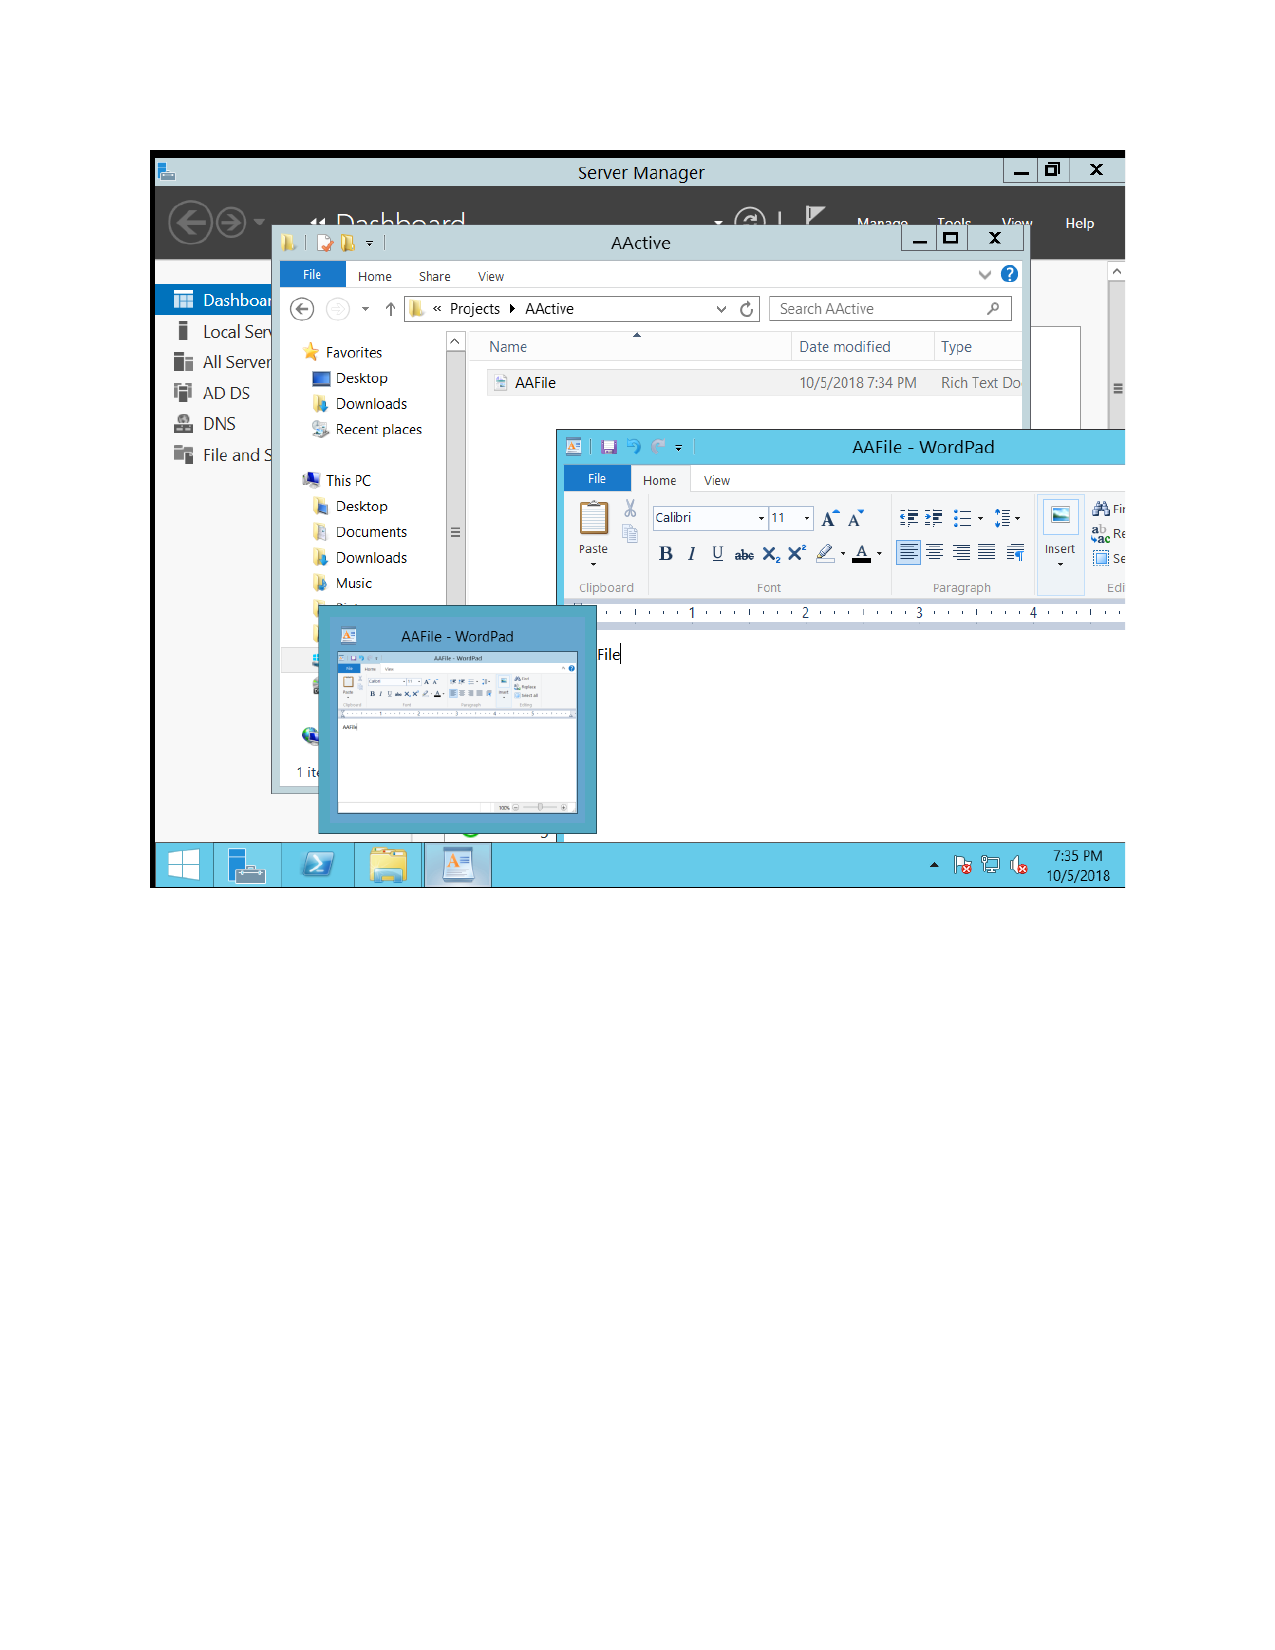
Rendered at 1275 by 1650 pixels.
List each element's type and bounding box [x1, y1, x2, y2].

picture [150, 150, 1125, 888]
